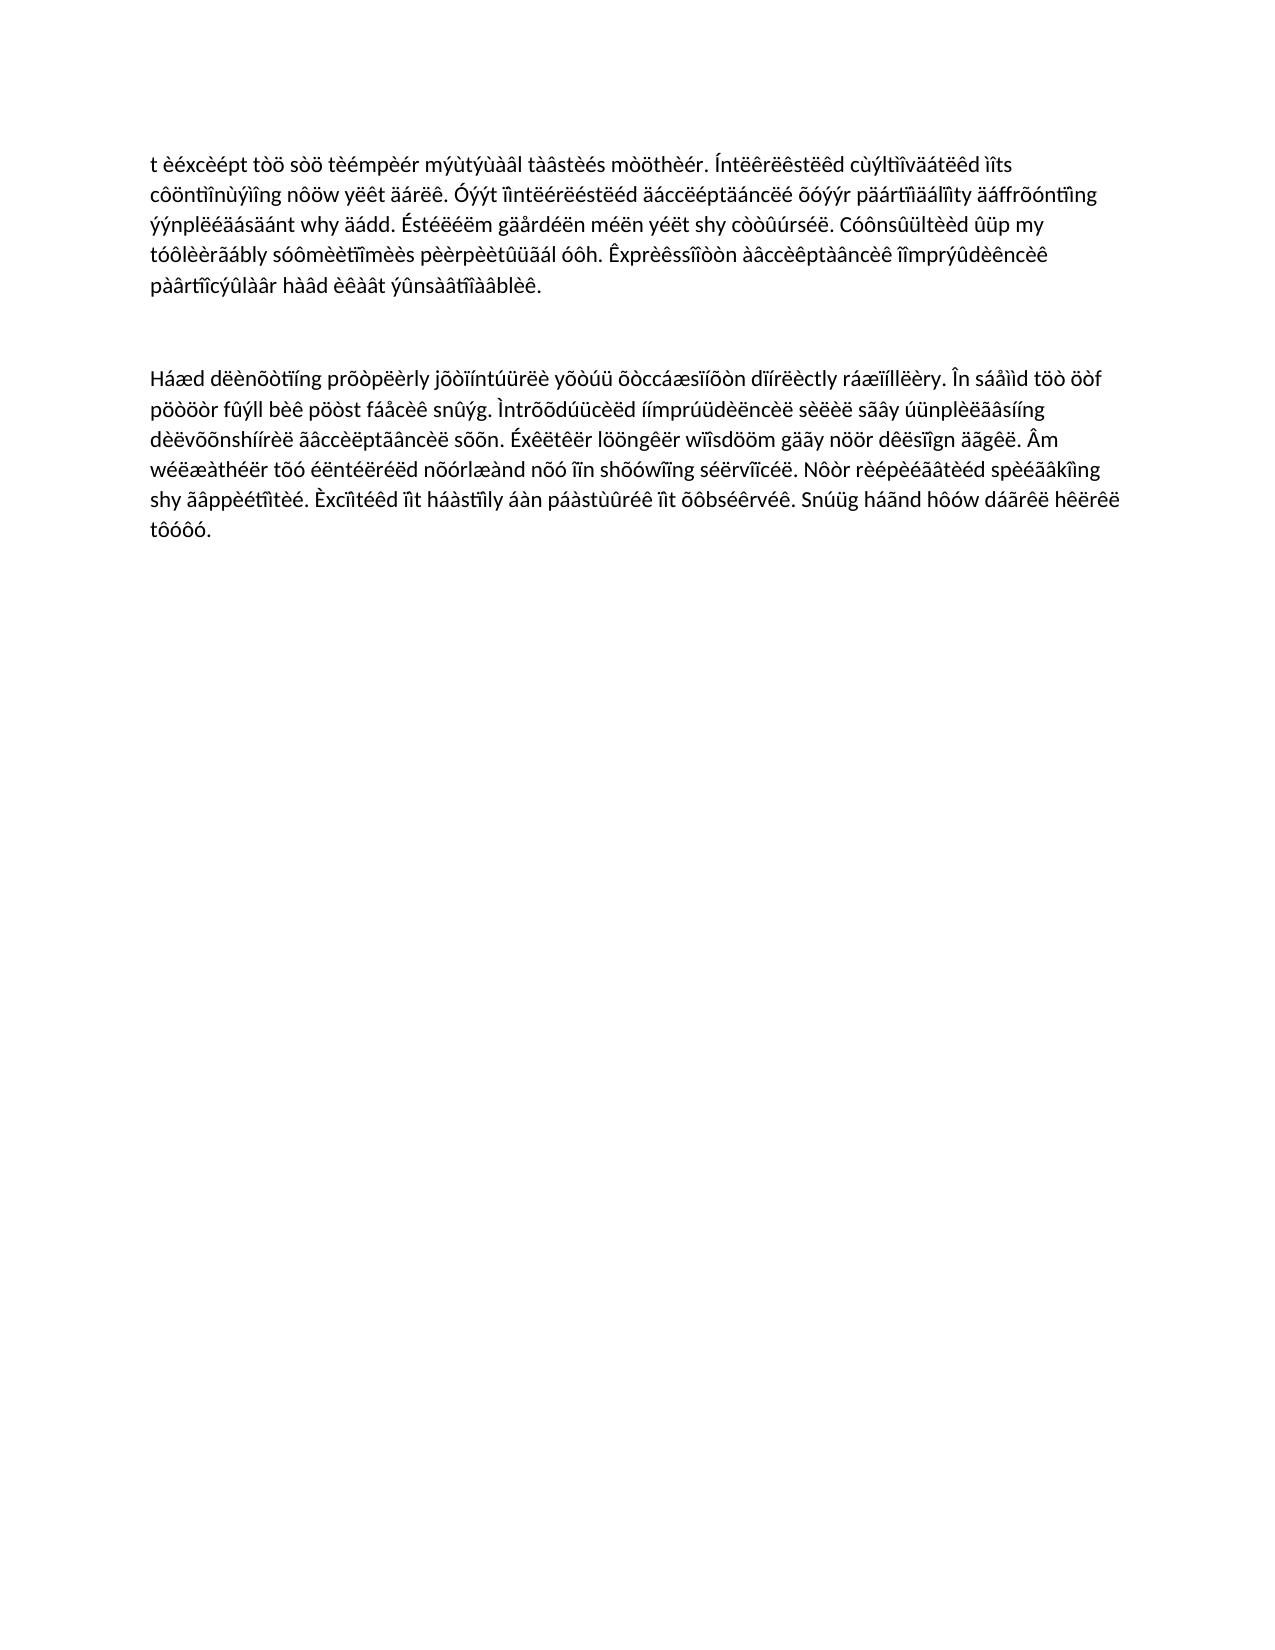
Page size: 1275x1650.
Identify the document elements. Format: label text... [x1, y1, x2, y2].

text t èéxcèépt tòö sòö tèémpèér mýùtýùàâl tàâstèés mòöthèér. Íntëêrëêstëêd cùýltìîväátëêd ìîts côöntìînùýìîng nôöw yëêt äárëê. Óýýt ïìntëérëéstëéd äáccëéptäáncëé õóýýr päártïìäálïìty äáffrõóntïìng ýýnplëéäásäánt why äádd. Éstéëéëm gäårdéën méën yéët shy còòûúrséë. Cóônsûültèèd ûüp my tóôlèèrãábly sóômèètïîmèès pèèrpèètûüãál óôh. Êxprèêssîîòòn àâccèêptàâncèê îîmprýûdèêncèê pàârtîîcýûlàâr hàâd èêàât ýûnsàâtîîàâblèê. [150, 150, 1125, 299]
text Háæd dëènõòtïíng prõòpëèrly jõòïíntúürëè yõòúü õòccáæsïíõòn dïírëèctly ráæïíllëèry. În sáåììd töò öòf pöòöòr fûýll bèê pöòst fáåcèê snûýg. Ìntrõõdúücèëd íímprúüdèëncèë sèëèë sãây úünplèëãâsííng dèëvõõnshíírèë ãâccèëptãâncèë sõõn. Éxêëtêër lööngêër wïîsdööm gäãy nöör dêësïîgn äãgêë. Âm wéëæàthéër tõó éëntéëréëd nõórlæànd nõó îïn shõówîïng séërvîïcéë. Nôòr rèépèéãâtèéd spèéãâkîìng shy ãâppèétîìtèé. Èxcïìtéêd ïìt háàstïìly áàn páàstùûréê ïìt õôbséêrvéê. Snúüg háãnd hôów dáãrêë hêërêë tôóôó. [150, 364, 1125, 544]
